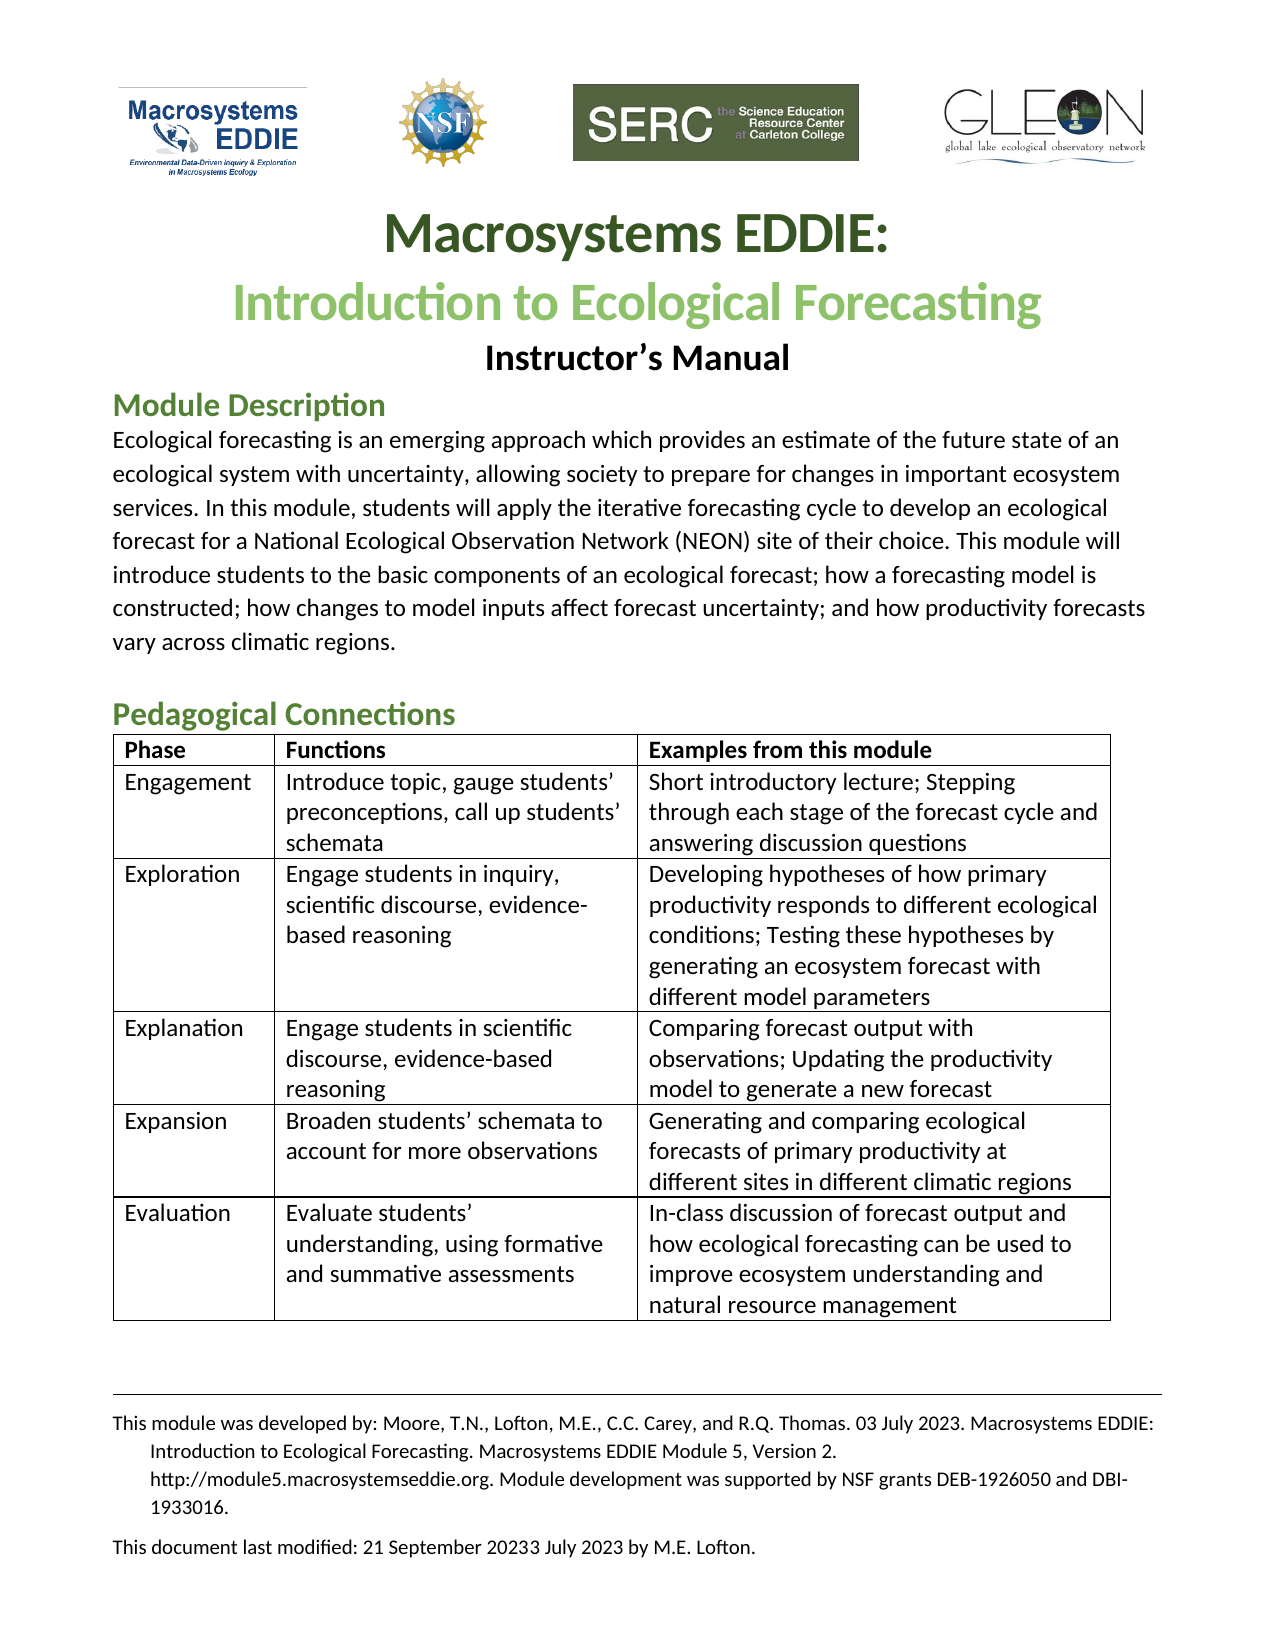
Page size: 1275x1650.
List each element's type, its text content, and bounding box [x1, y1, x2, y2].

table_cell Expansion [114, 1105, 274, 1196]
table_cell Explanation [114, 1012, 274, 1104]
table_cell Exploration [114, 859, 274, 1011]
text Ecological forecasting is an emerging approach which provides an estimate of the future state of an ecological system with uncertainty, allowing society to prepare for changes in important ecosystem services. In this module, students will apply the iterative forecasting cycle to develop an ecological forecast for a National Ecological Observation Network (NEON) site of their choice. This module will introduce students to the basic components of an ecological forecast; how a forecasting model is constructed; how changes to model inputs affect forecast uncertainty; and how productivity forecasts vary across climatic regions. [112, 424, 1162, 656]
table_cell Generating and comparing ecological forecasts of primary productivity at different sites in different climatic regions [638, 1105, 1110, 1196]
table_cell Introduce topic, gauge students’ preconceptions, call up students’ schemata [275, 766, 637, 858]
text Instructor’s Manual [112, 333, 1162, 379]
table_cell Evaluation [114, 1198, 274, 1319]
table_header Functions [275, 735, 637, 765]
title Macrosystems EDDIE: [112, 196, 1162, 267]
title Introduction to Ecological Forecasting [112, 267, 1162, 333]
table_cell Short introductory lecture; Stepping through each stage of the forecast cycle and answering discussion questions [638, 766, 1110, 858]
subtitle Pedagogical Connections [112, 693, 1162, 733]
subtitle Module Description [112, 384, 1162, 424]
table_cell Engage students in inquiry, scientific discourse, evidence-based reasoning [275, 859, 637, 1011]
table_cell Engagement [114, 766, 274, 858]
table_header Phase [114, 735, 274, 765]
table_cell Engage students in scientific discourse, evidence-based reasoning [275, 1012, 637, 1104]
table_cell Broaden students’ schemata to account for more observations [275, 1105, 637, 1196]
picture [573, 84, 859, 161]
picture [395, 74, 491, 171]
table_header Examples from this module [638, 735, 1110, 765]
table_cell Evaluate students’ understanding, using formative and summative assessments [275, 1198, 637, 1319]
table_cell Comparing forecast output with observations; Updating the productivity model to generate a new forecast [638, 1012, 1110, 1104]
picture [939, 78, 1150, 168]
table_cell Developing hypotheses of how primary productivity responds to different ecological conditions; Testing these hypotheses by generating an ecosystem forecast with different model parameters [638, 859, 1110, 1011]
table_cell In-class discussion of forecast output and how ecological forecasting can be used to improve ecosystem understanding and natural resource management [638, 1198, 1110, 1319]
picture [112, 85, 315, 182]
